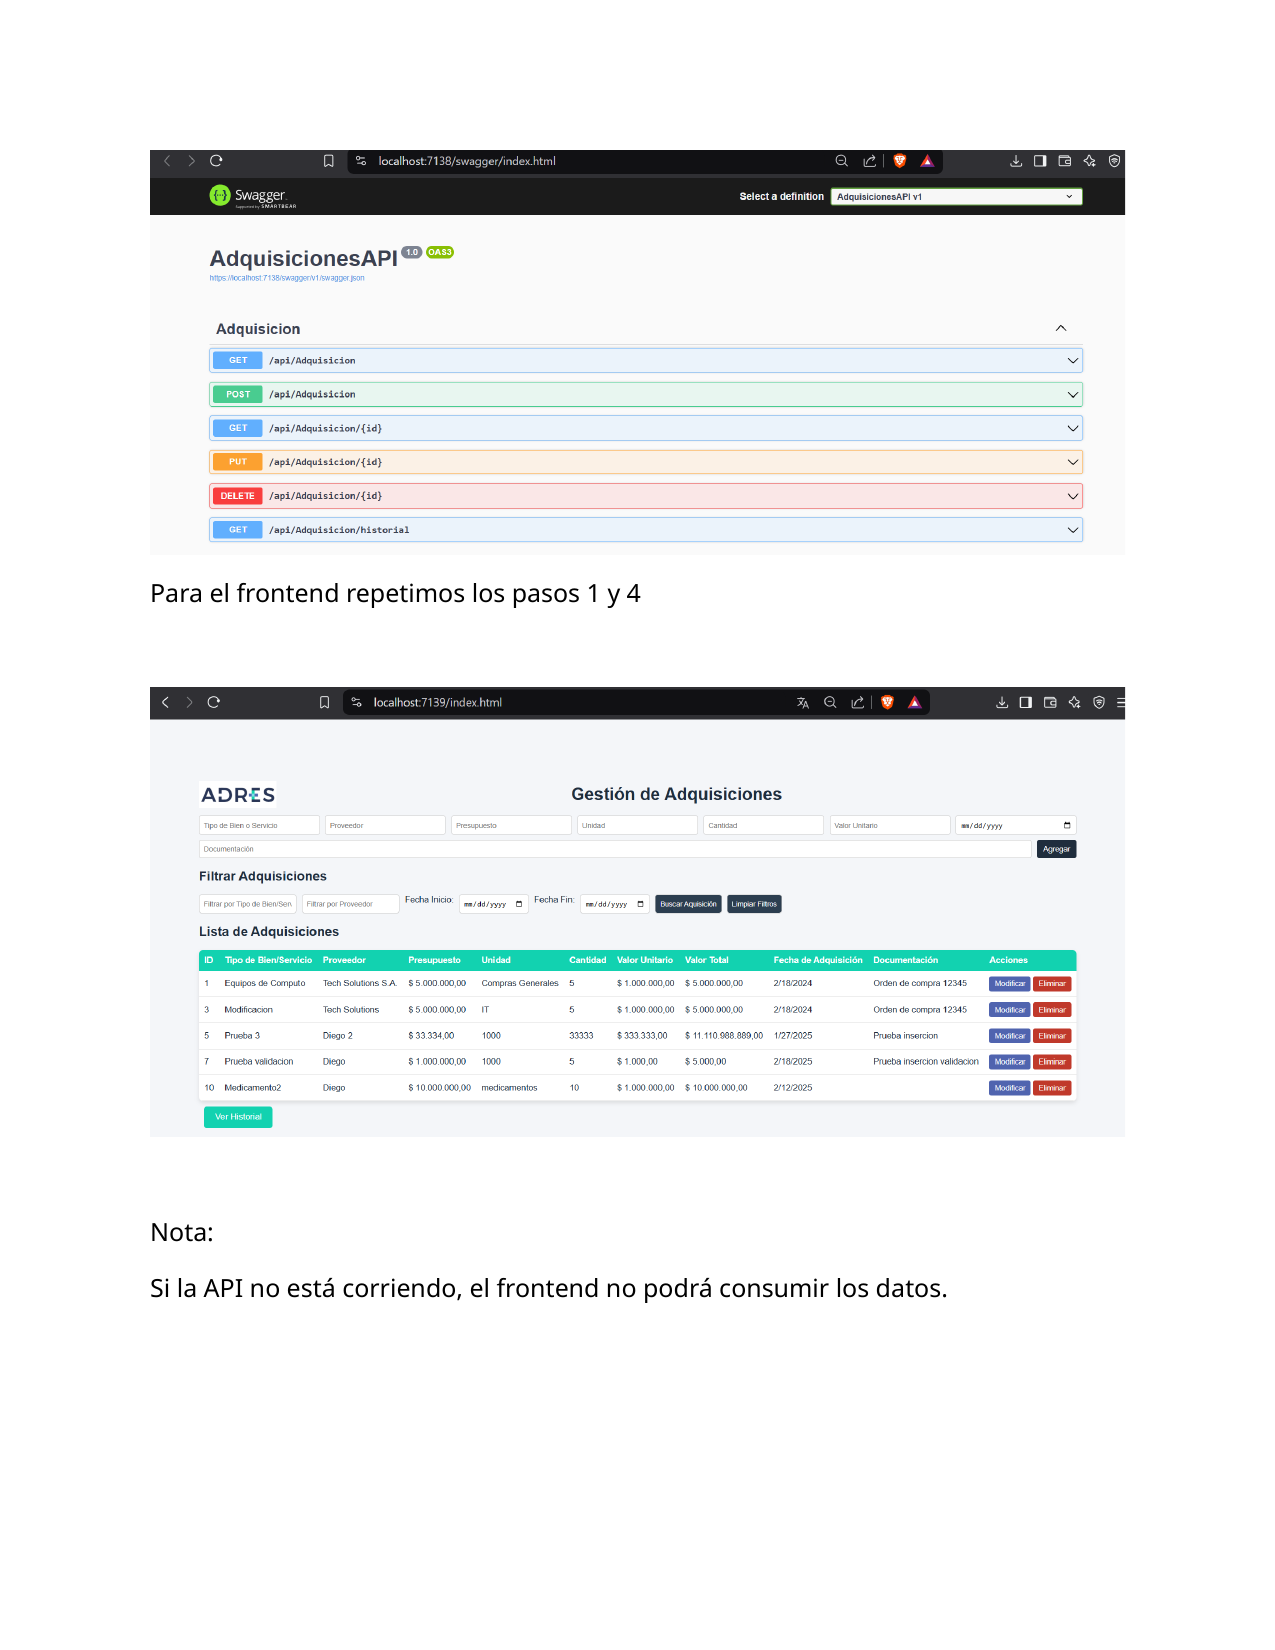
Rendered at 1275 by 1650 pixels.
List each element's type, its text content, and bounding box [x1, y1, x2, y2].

text Si la API no está corriendo, el frontend no podrá consumir los datos. [150, 1271, 1125, 1304]
picture [150, 687, 1125, 1137]
picture [150, 150, 1125, 555]
text Nota: [150, 1215, 1125, 1249]
text Para el frontend repetimos los pasos 1 y 4 [150, 576, 1125, 610]
